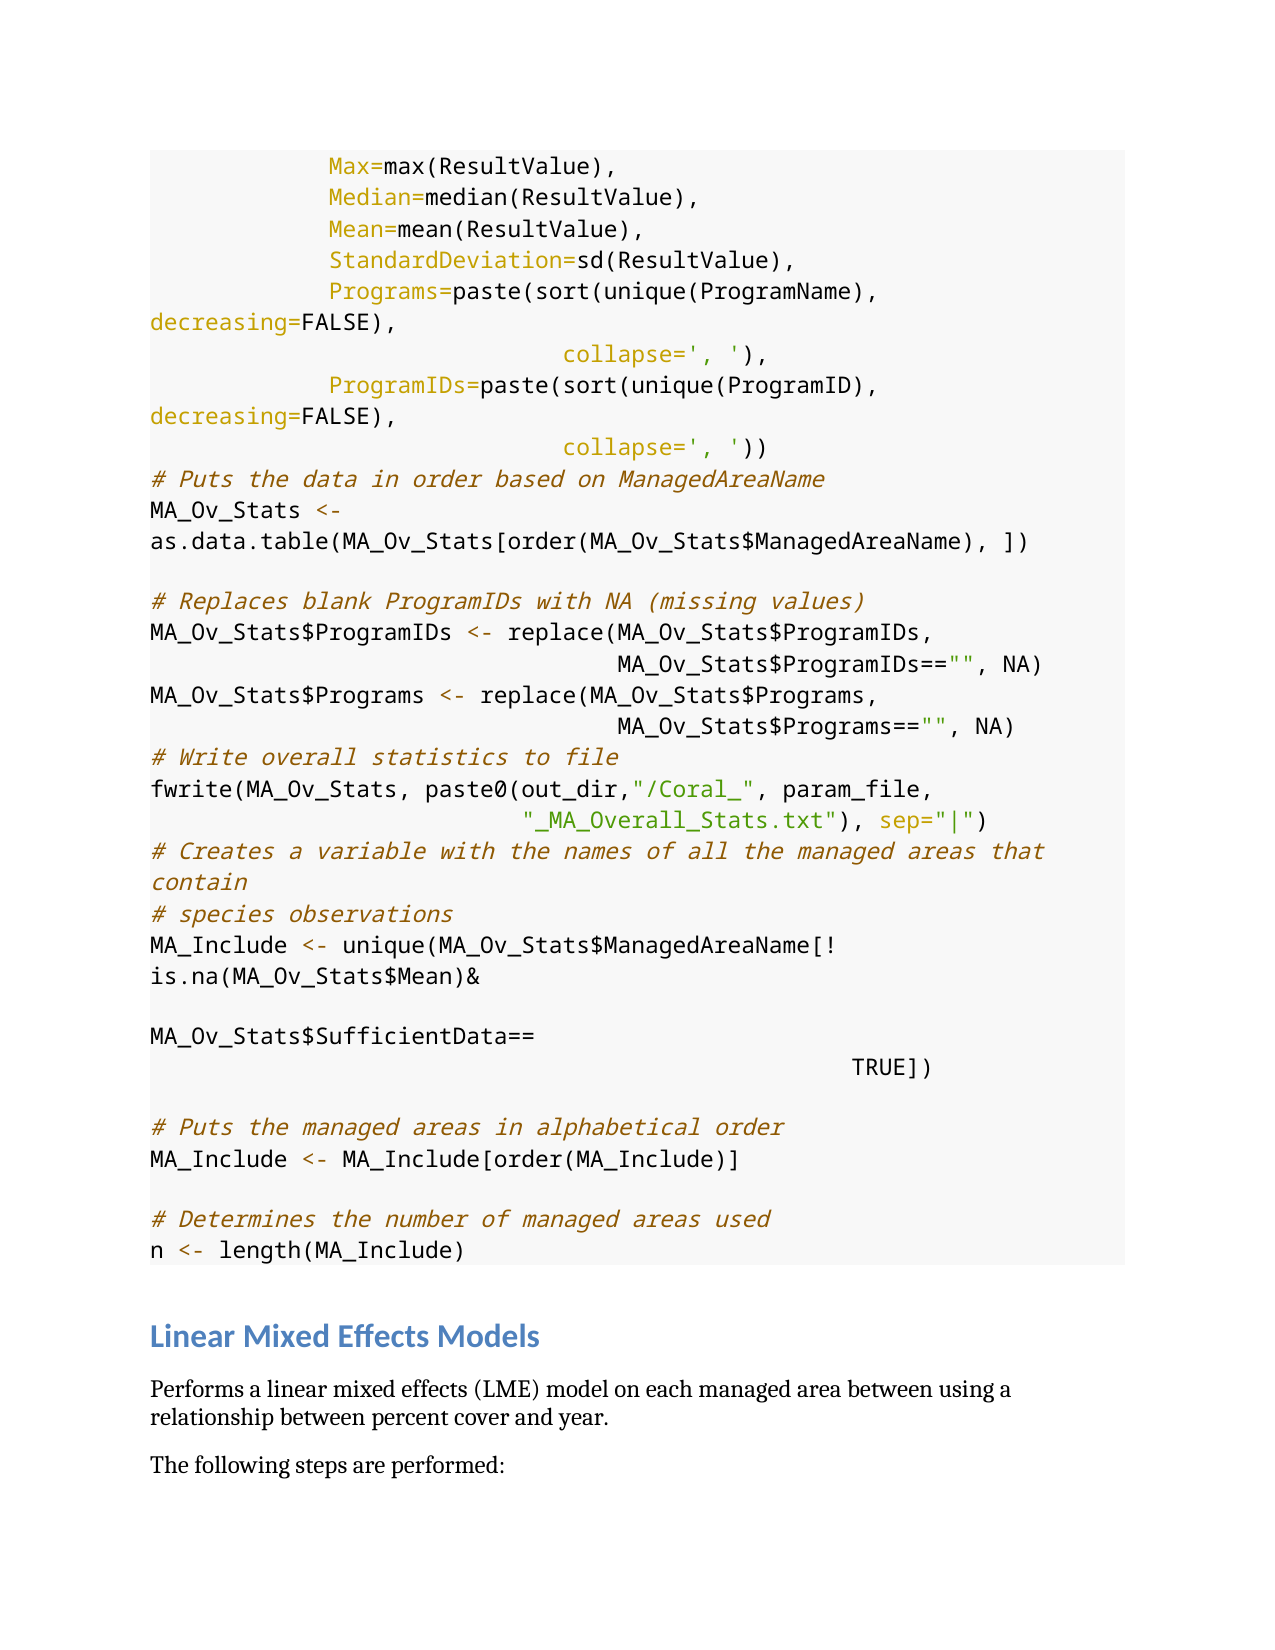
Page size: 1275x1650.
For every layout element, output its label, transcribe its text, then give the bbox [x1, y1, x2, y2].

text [150, 150, 1125, 1265]
subtitle Linear Mixed Effects Models [150, 1315, 1125, 1356]
text Performs a linear mixed effects (LME) model on each managed area between using a relationship between percent cover and year. [150, 1374, 1125, 1432]
text The following steps are performed: [150, 1451, 1125, 1479]
